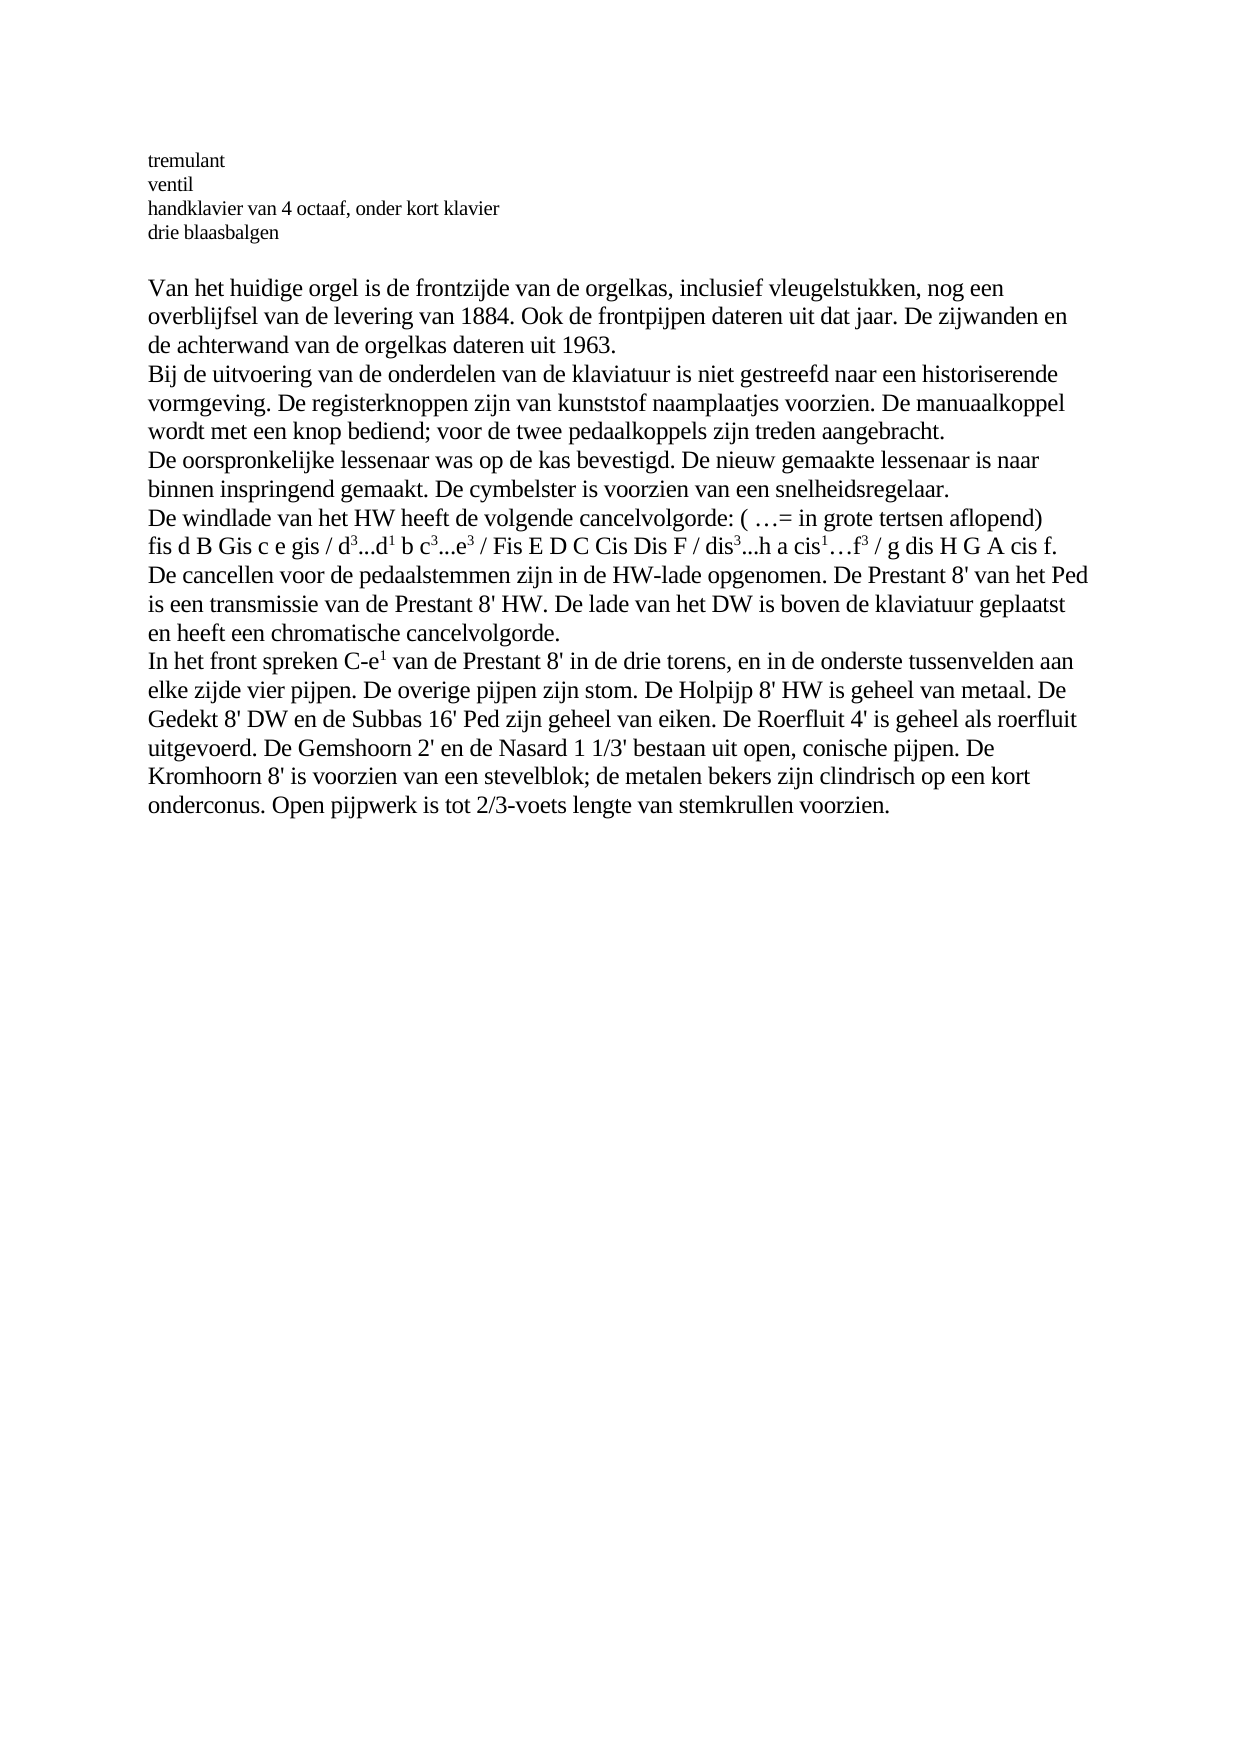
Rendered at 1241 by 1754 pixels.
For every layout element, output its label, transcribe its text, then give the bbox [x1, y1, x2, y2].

text De windlade van het HW heeft de volgende cancelvolgorde: ( …= in grote tertsen aflopend) [148, 503, 1093, 531]
text ventil [148, 172, 1093, 196]
text fis d B Gis c e gis / d3...d1 b c3...e3 / Fis E D C Cis Dis F / dis3...h a cis1…f3 / g dis H G A cis f. [148, 531, 1093, 560]
text drie blaasbalgen [148, 220, 1093, 244]
text tremulant [148, 148, 1093, 172]
text De oorspronkelijke lessenaar was op de kas bevestigd. De nieuw gemaakte lessenaar is naar binnen inspringend gemaakt. De cymbelster is voorzien van een snelheidsregelaar. [148, 445, 1093, 503]
text Bij de uitvoering van de onderdelen van de klaviatuur is niet gestreefd naar een historiserende vormgeving. De registerknoppen zijn van kunststof naamplaatjes voorzien. De manuaalkoppel wordt met een knop bediend; voor de twee pedaalkoppels zijn treden aangebracht. [148, 359, 1093, 445]
text De cancellen voor de pedaalstemmen zijn in de HW-lade opgenomen. De Prestant 8' van het Ped is een transmissie van de Prestant 8' HW. De lade van het DW is boven de klaviatuur geplaatst en heeft een chromatische cancelvolgorde. [148, 560, 1093, 646]
text handklavier van 4 octaaf, onder kort klavier [148, 196, 1093, 220]
text Van het huidige orgel is de frontzijde van de orgelkas, inclusief vleugelstukken, nog een overblijfsel van de levering van 1884. Ook de frontpijpen dateren uit dat jaar. De zijwanden en de achterwand van de orgelkas dateren uit 1963. [148, 273, 1093, 359]
text In het front spreken C-e1 van de Prestant 8' in de drie torens, en in de onderste tussenvelden aan elke zijde vier pijpen. De overige pijpen zijn stom. De Holpijp 8' HW is geheel van metaal. De Gedekt 8' DW en de Subbas 16' Ped zijn geheel van eiken. De Roerfluit 4' is geheel als roerfluit uitgevoerd. De Gemshoorn 2' en de Nasard 1 1/3' bestaan uit open, conische pijpen. De Kromhoorn 8' is voorzien van een stevelblok; de metalen bekers zijn clindrisch op een kort onderconus. Open pijpwerk is tot 2/3-voets lengte van stemkrullen voorzien. [148, 646, 1093, 819]
